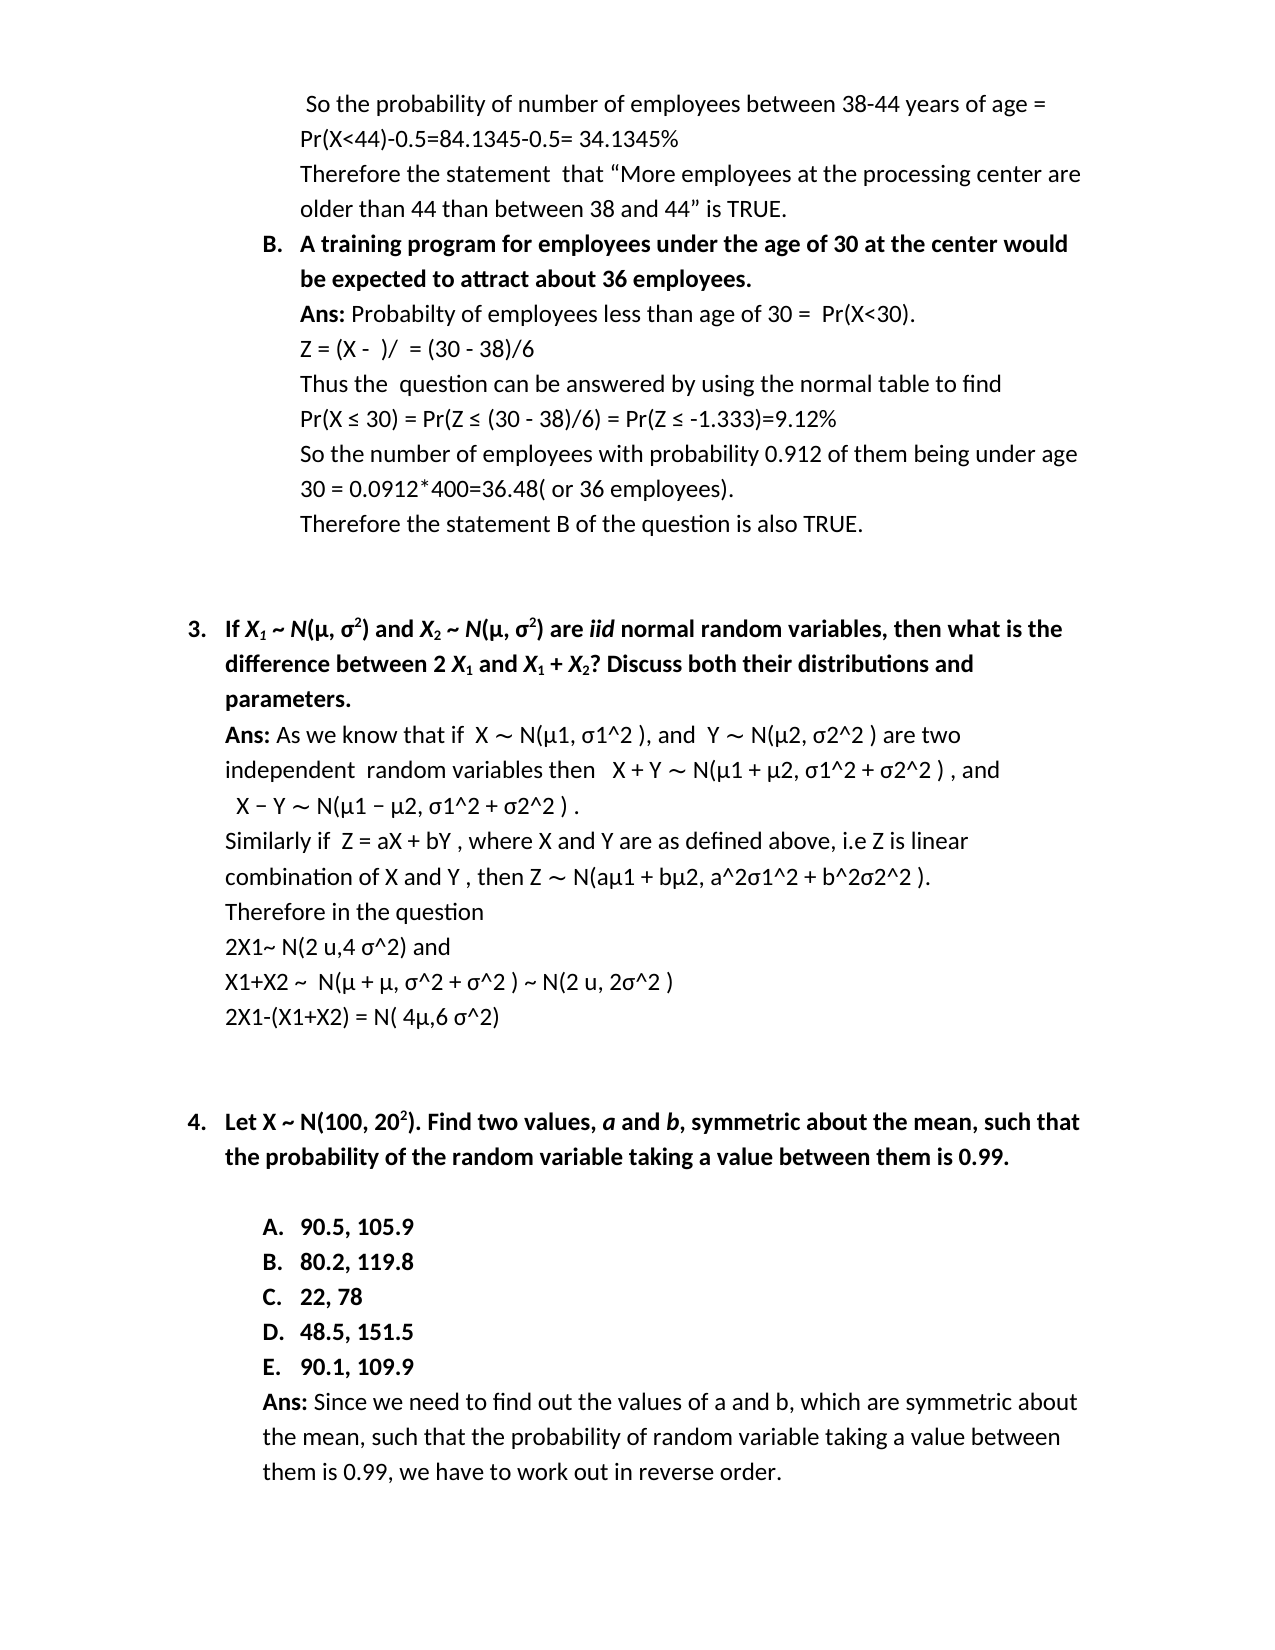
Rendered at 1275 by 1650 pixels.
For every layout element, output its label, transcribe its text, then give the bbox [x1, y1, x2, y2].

list If X1 ~ N(μ, σ2) and X2 ~ N(μ, σ2) are iid normal random variables, then what is the difference between 2 X1 and X1 + X2? Discuss both their distributions and parameters. [187, 614, 1087, 714]
text Therefore the statement that “More employees at the processing center are older than 44 than between 38 and 44” is TRUE. [300, 159, 1087, 224]
list Let X ~ N(100, 202). Find two values, a and b, symmetric about the mean, such that the probability of the random variable taking a value between them is 0.99. [187, 1106, 1087, 1172]
text Ans: As we know that if X ∼ N(µ1, σ1^2 ), and Y ∼ N(µ2, σ2^2 ) are two independent random variables then X + Y ∼ N(µ1 + µ2, σ1^2 + σ2^2 ) , and [225, 719, 1087, 785]
text So the number of employees with probability 0.912 of them being under age 30 = 0.0912*400=36.48( or 36 employees). [300, 439, 1087, 504]
text Therefore the statement B of the question is also TRUE. [300, 509, 1087, 539]
list A training program for employees under the age of 30 at the center would be expected to attract about 36 employees. [262, 229, 1087, 294]
text X1+X2 ~ N(µ + µ, σ^2 + σ^2 ) ~ N(2 u, 2σ^2 ) [225, 966, 1087, 997]
list 48.5, 151.5 [262, 1316, 1087, 1347]
list 22, 78 [262, 1281, 1087, 1312]
text Thus the question can be answered by using the normal table to find [300, 369, 1087, 399]
list 90.1, 109.9 [262, 1351, 1087, 1382]
list 90.5, 105.9 [262, 1211, 1087, 1242]
text 2X1-(X1+X2) = N( 4µ,6 σ^2) [225, 1001, 1087, 1032]
text Similarly if Z = aX + bY , where X and Y are as defined above, i.e Z is linear combination of X and Y , then Z ∼ N(aµ1 + bµ2, a^2σ1^2 + b^2σ2^2 ). [225, 825, 1087, 891]
text Therefore in the question [225, 896, 1087, 927]
text Z = (X - )/ = (30 - 38)/6 [300, 334, 1087, 364]
text Pr(X ≤ 30) = Pr(Z ≤ (30 - 38)/6) = Pr(Z ≤ -1.333)=9.12% [300, 404, 1087, 434]
text 2X1~ N(2 u,4 σ^2) and [225, 931, 1087, 962]
list 80.2, 119.8 [262, 1246, 1087, 1277]
text So the probability of number of employees between 38-44 years of age = Pr(X<44)-0.5=84.1345-0.5= 34.1345% [300, 89, 1087, 154]
text Ans: Probabilty of employees less than age of 30 = Pr(X<30). [300, 299, 1087, 329]
text X − Y ∼ N(µ1 − µ2, σ1^2 + σ2^2 ) . [225, 790, 1087, 821]
text Ans: Since we need to find out the values of a and b, which are symmetric about the mean, such that the probability of random variable taking a value between them is 0.99, we have to work out in reverse order. [262, 1386, 1087, 1487]
